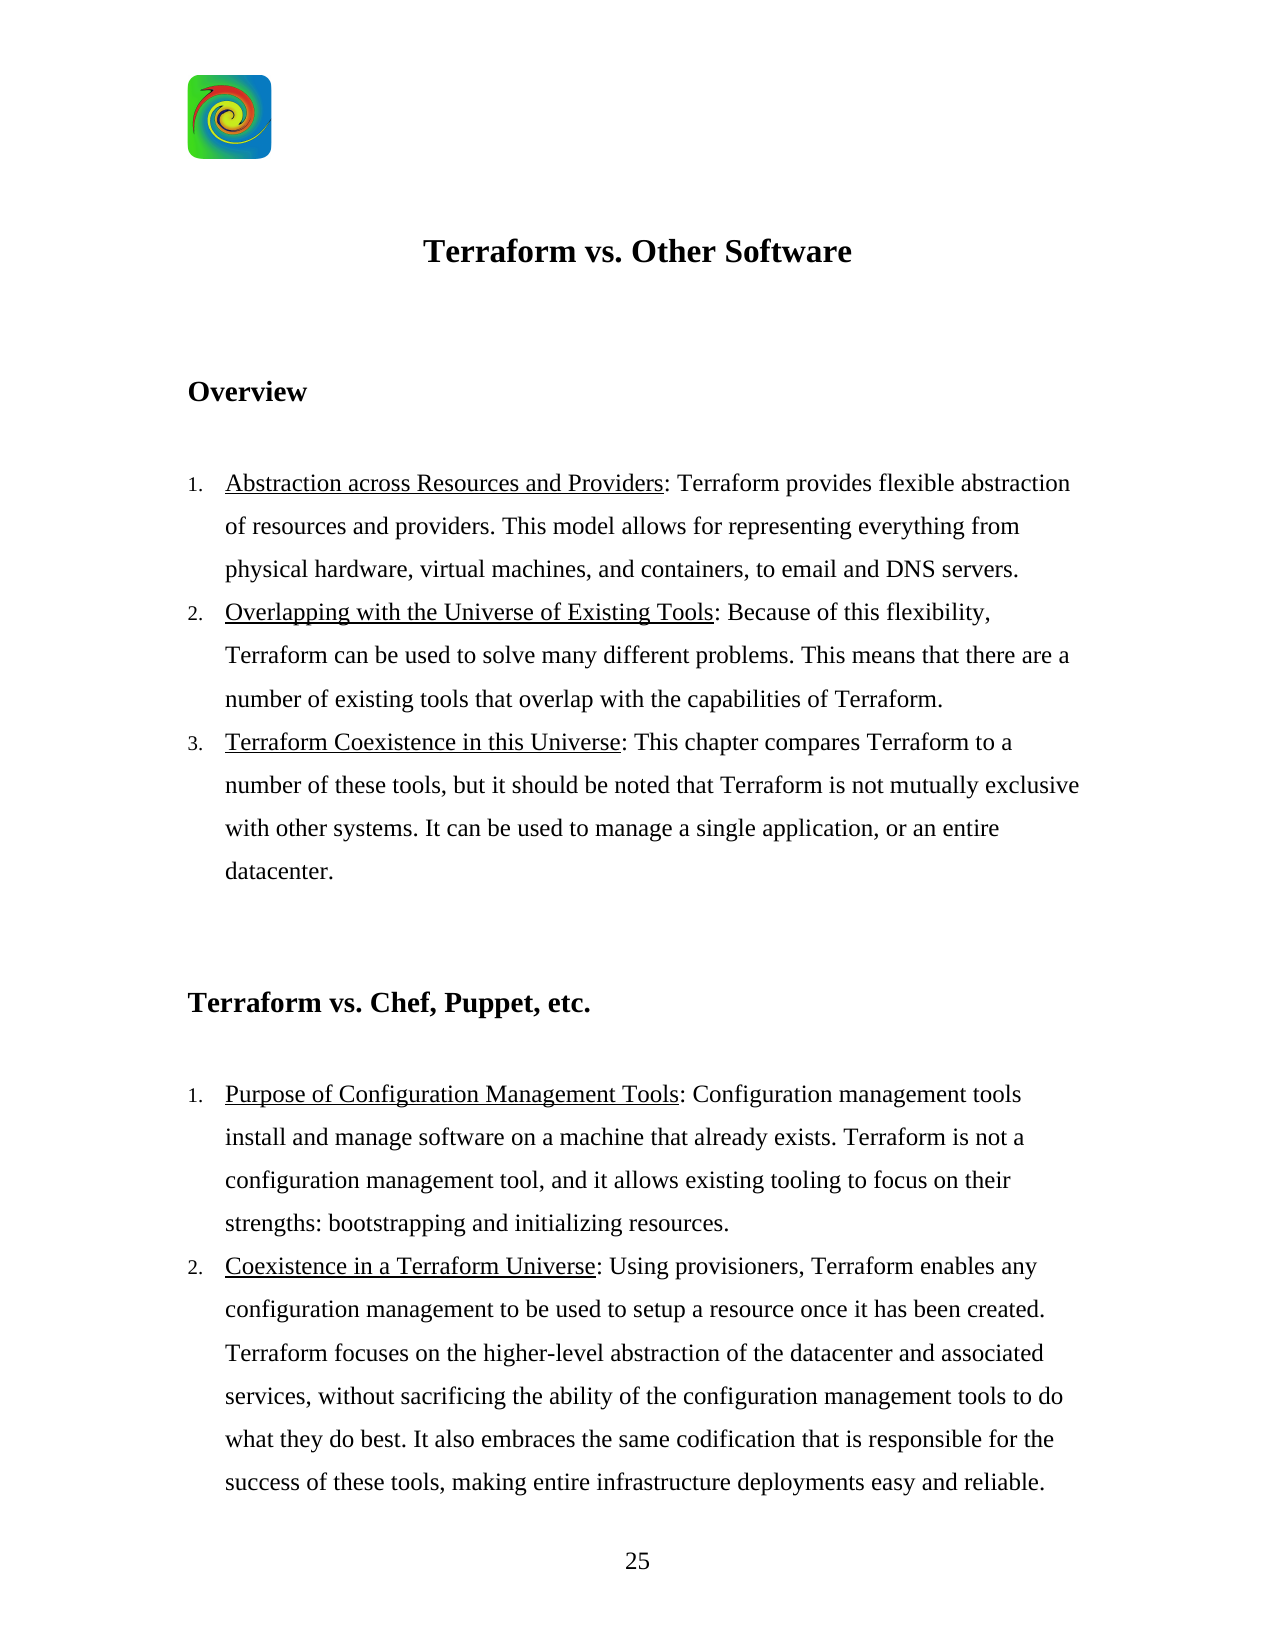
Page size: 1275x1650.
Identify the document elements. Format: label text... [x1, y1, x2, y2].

list Overlapping with the Universe of Existing Tools: Because of this flexibility, Terraform can be used to solve many different problems. This means that there are a number of existing tools that overlap with the capabilities of Terraform. [187, 597, 1087, 712]
picture [220, 75, 272, 159]
text Overview [187, 374, 1087, 408]
text Terraform vs. Chef, Puppet, etc. [187, 986, 1087, 1019]
list Coexistence in a Terraform Universe: Using provisioners, Terraform enables any configuration management to be used to setup a resource once it has been created. Terraform focuses on the higher-level abstraction of the datacenter and associated services, without sacrificing the ability of the configuration management tools to do what they do best. It also embraces the same codification that is responsible for the success of these tools, making entire infrastructure deployments easy and reliable. [187, 1251, 1087, 1496]
list Purpose of Configuration Management Tools: Configuration management tools install and manage software on a machine that already exists. Terraform is not a configuration management tool, and it allows existing tooling to focus on their strengths: bootstrapping and initializing resources. [187, 1079, 1087, 1237]
list Terraform Coexistence in this Universe: This chapter compares Terraform to a number of these tools, but it should be noted that Terraform is not mutually exclusive with other systems. It can be used to manage a single application, or an entire datacenter. [187, 727, 1087, 885]
list Abstraction across Resources and Providers: Terraform provides flexible abstraction of resources and providers. This model allows for representing everything from physical hardware, virtual machines, and containers, to email and DNS servers. [187, 468, 1087, 583]
picture [187, 75, 261, 159]
text Terraform vs. Other Software [187, 231, 1087, 269]
